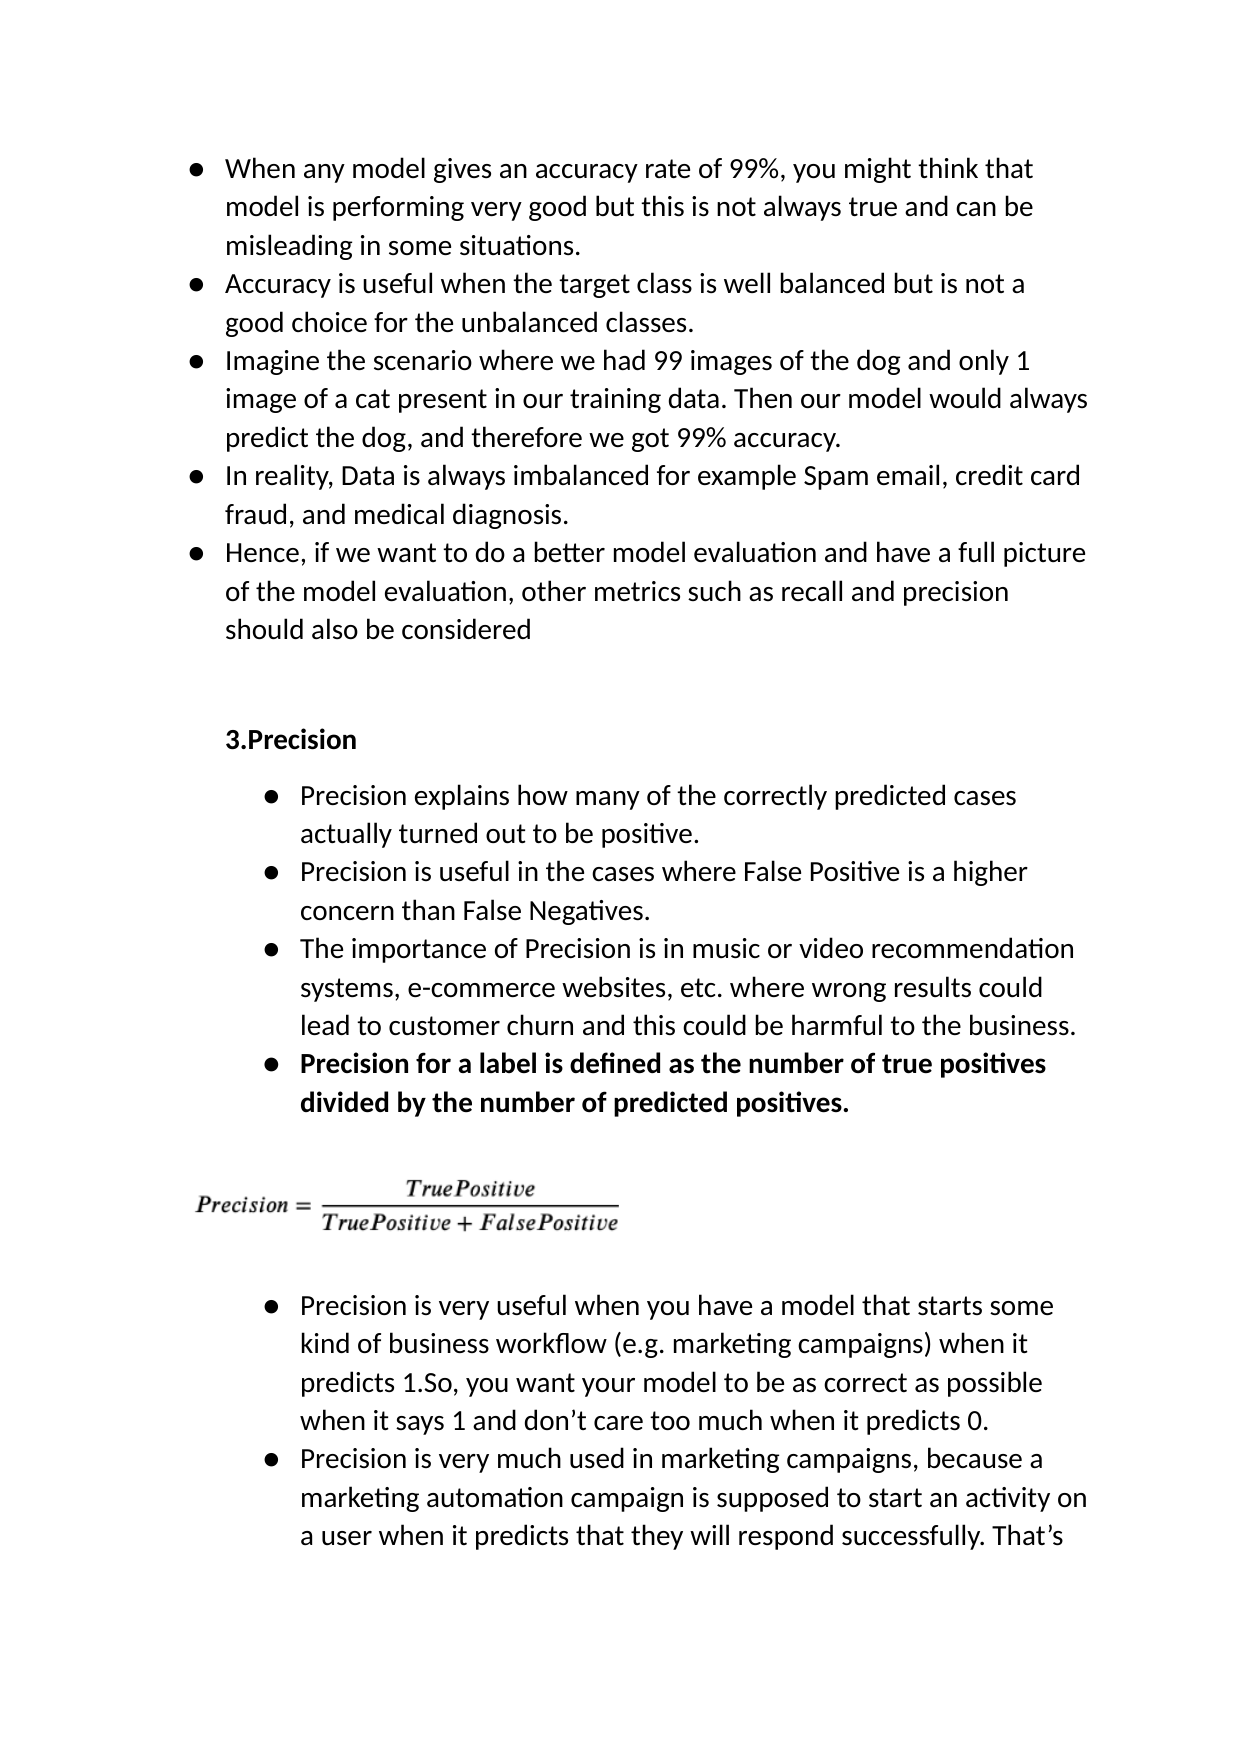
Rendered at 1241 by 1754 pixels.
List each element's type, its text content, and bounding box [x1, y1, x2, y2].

list In reality, Data is always imbalanced for example Spam email, credit card fraud, and medical diagnosis. [187, 457, 1090, 532]
list Imagine the scenario where we had 99 images of the dog and only 1 image of a cat present in our training data. Then our model would always predict the dog, and therefore we got 99% accuracy. [187, 342, 1090, 455]
list Precision explains how many of the correctly predicted cases actually turned out to be positive. [262, 777, 1090, 851]
list Precision is useful in the cases where False Positive is a higher concern than False Negatives. [262, 853, 1090, 927]
list When any model gives an accuracy rate of 99%, you might think that model is performing very good but this is not always true and can be misleading in some situations. [187, 150, 1090, 262]
list Hence, if we want to do a better model evaluation and have a full picture of the model evaluation, other metrics such as recall and precision should also be considered [187, 534, 1090, 647]
list Accuracy is useful when the target class is well balanced but is not a good choice for the unbalanced classes. [187, 265, 1090, 339]
picture [150, 1139, 661, 1268]
list The importance of Precision is in music or video recommendation systems, e-commerce websites, etc. where wrong results could lead to customer churn and this could be harmful to the business. [262, 930, 1090, 1043]
list Precision for a label is defined as the number of true positives divided by the number of predicted positives. [262, 1046, 1090, 1120]
text 3.Precision [225, 721, 1090, 757]
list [262, 1441, 1090, 1553]
list Precision is very useful when you have a model that starts some kind of business workflow (e.g. marketing campaigns) when it predicts 1.So, you want your model to be as correct as possible when it says 1 and don’t care too much when it predicts 0. [262, 1287, 1090, 1438]
